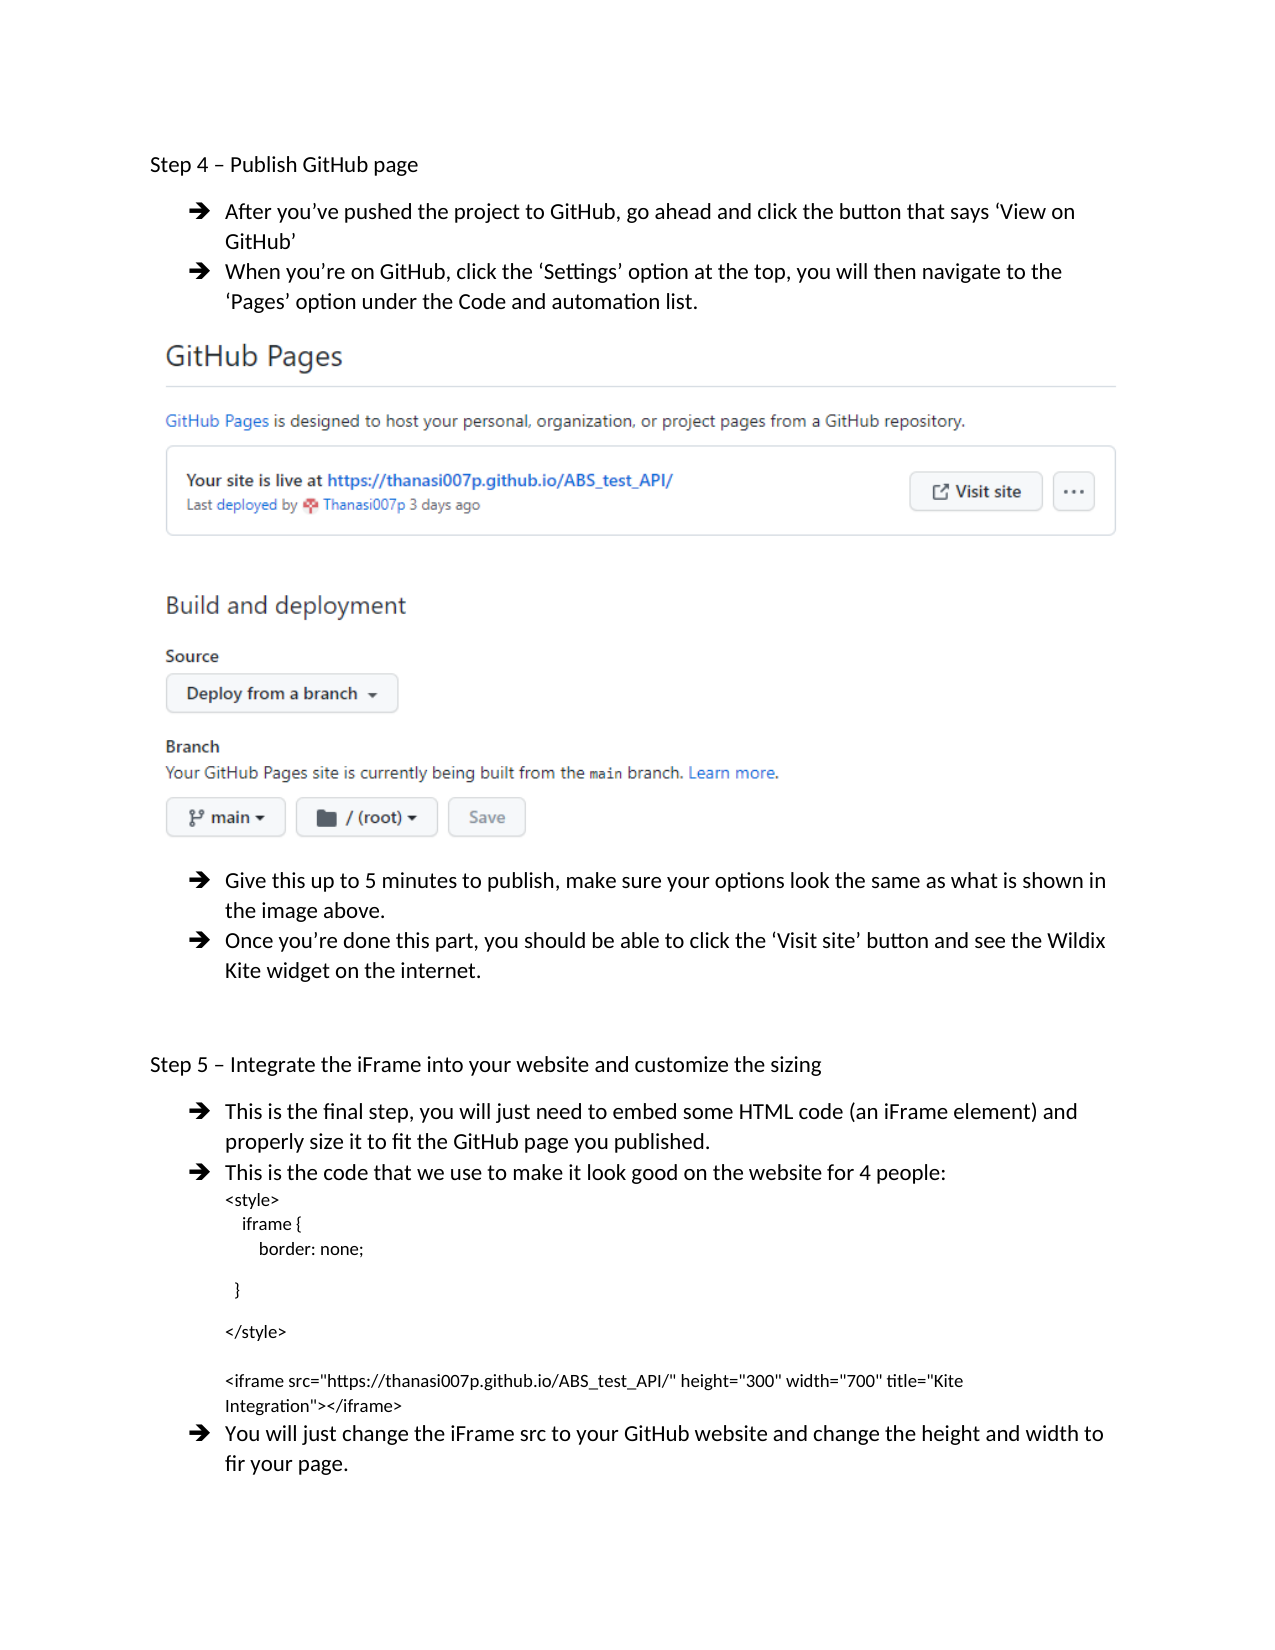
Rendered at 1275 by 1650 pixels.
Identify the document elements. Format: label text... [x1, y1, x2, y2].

list </style> [225, 1320, 1125, 1343]
text Step 4 – Publish GitHub page [150, 150, 1125, 178]
list When you’re on GitHub, click the ‘Settings’ option at the top, you will then navigate to the ‘Pages’ option under the Code and automation list. [187, 257, 1125, 316]
list iframe { [225, 1213, 1125, 1236]
list You will just change the iFrame src to your GitHub website and change the height and width to fir your page. [187, 1419, 1125, 1477]
list Once you’re done this part, you should be able to click the ‘Visit site’ button and see the Wildix Kite widget on the internet. [187, 926, 1125, 985]
list This is the final step, you will just need to embed some HTML code (an iFrame element) and properly size it to fit the GitHub page you published. [187, 1097, 1125, 1156]
text } [187, 1279, 1125, 1302]
picture [150, 334, 1125, 848]
list border: none; [225, 1237, 1125, 1260]
list After you’ve pushed the project to GitHub, go ahead and click the button that says ‘View on GitHub’ [187, 197, 1125, 255]
list <style> [225, 1188, 1125, 1211]
list This is the code that we use to make it look good on the website for 4 people: [187, 1158, 1125, 1186]
list Give this up to 5 minutes to publish, make sure your options look the same as what is shown in the image above. [187, 866, 1125, 924]
list <iframe src="https://thanasi007p.github.io/ABS_test_API/" height="300" width="700" title="Kite Integration"></iframe> [225, 1369, 1125, 1417]
text Step 5 – Integrate the iFrame into your website and customize the sizing [150, 1050, 1125, 1078]
